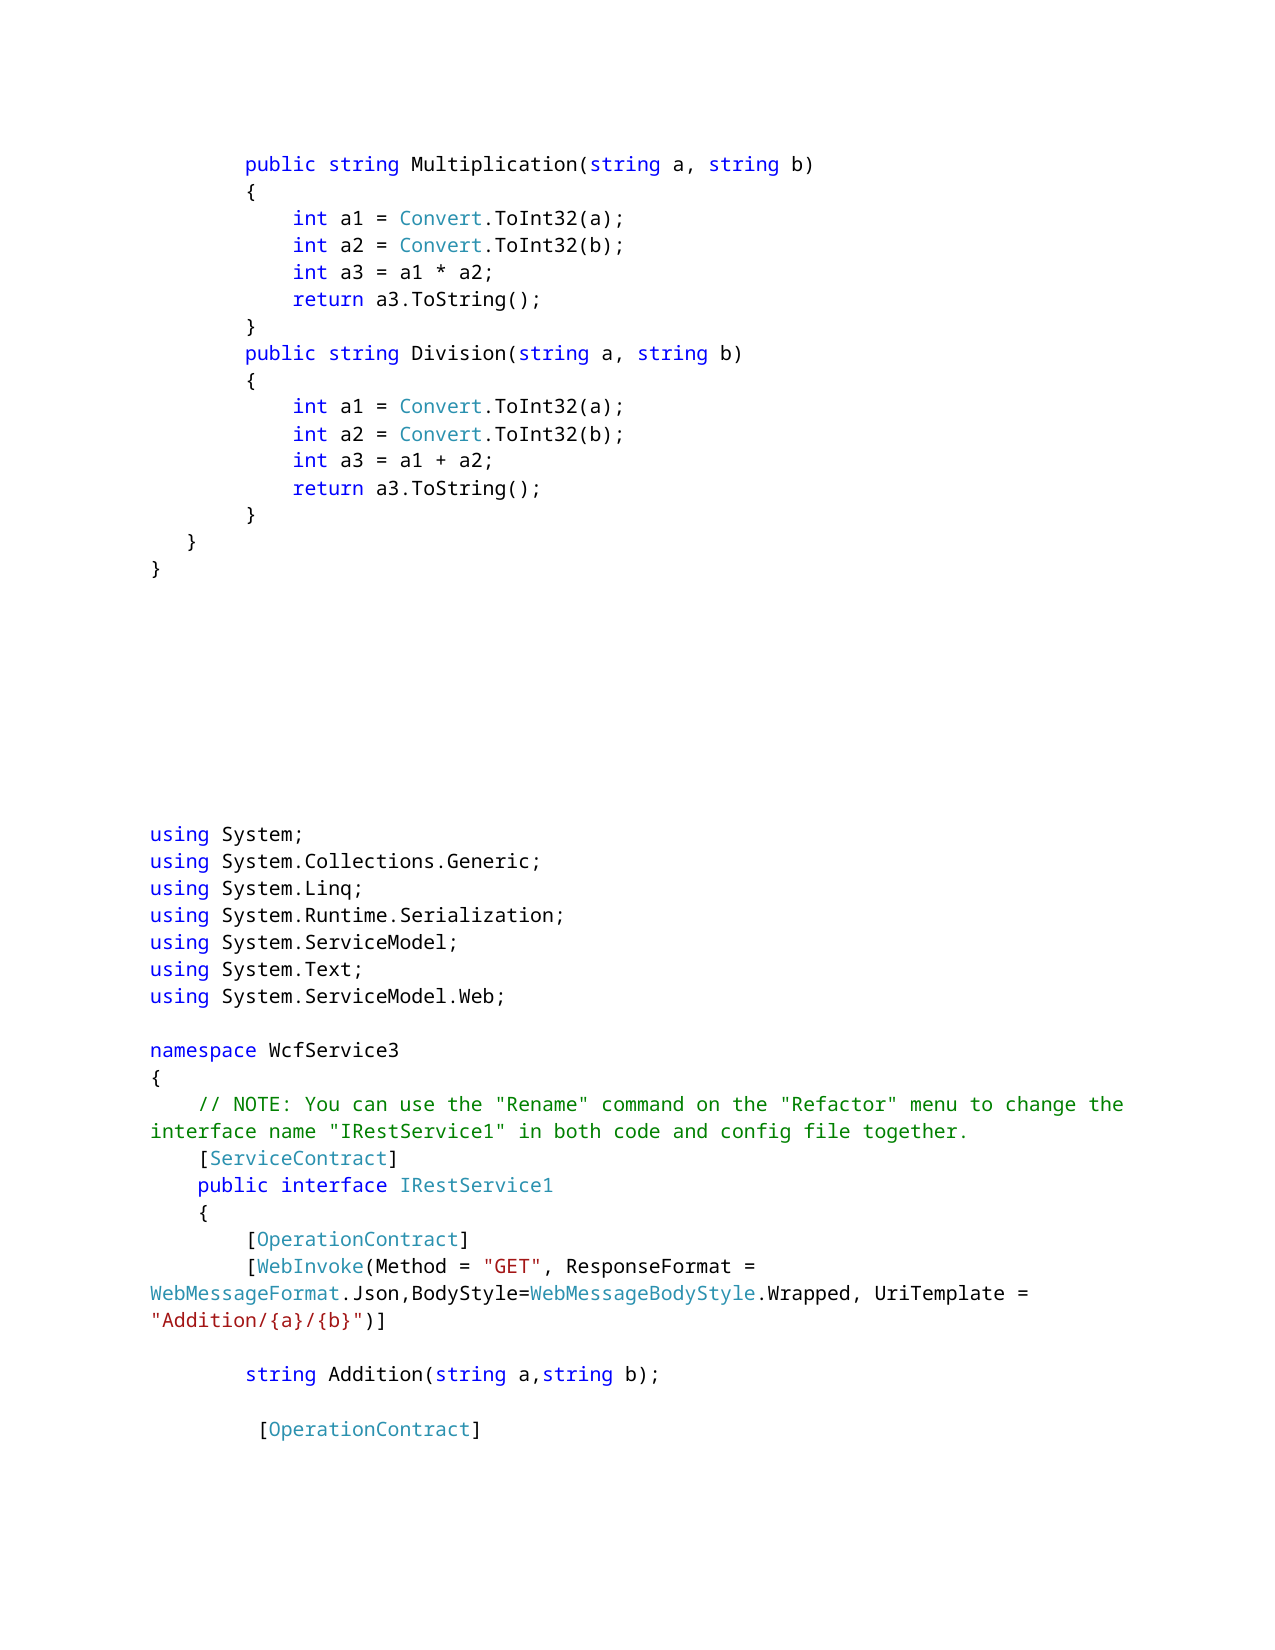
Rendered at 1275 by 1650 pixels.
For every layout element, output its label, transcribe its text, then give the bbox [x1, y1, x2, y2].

text using System.Collections.Generic; [150, 848, 1125, 875]
text int a3 = a1 * a2; [150, 258, 1125, 285]
text using System.ServiceModel.Web; [150, 983, 1125, 1009]
text { [150, 177, 1125, 204]
text using System.Linq; [150, 875, 1125, 902]
text } [150, 312, 1125, 339]
text } [150, 555, 1125, 582]
text [OperationContract] [150, 1225, 1125, 1252]
text int a2 = Convert.ToInt32(b); [150, 420, 1125, 447]
text } [150, 501, 1125, 528]
text int a1 = Convert.ToInt32(a); [150, 393, 1125, 420]
text namespace WcfService3 [150, 1037, 1125, 1063]
text [OperationContract] [150, 1415, 1125, 1442]
text [WebInvoke(Method = "GET", ResponseFormat = WebMessageFormat.Json,BodyStyle=WebMessageBodyStyle.Wrapped, UriTemplate = "Addition/{a}/{b}")] [150, 1252, 1125, 1333]
text } [150, 528, 1125, 555]
text public interface IRestService1 [150, 1171, 1125, 1198]
text { [150, 1198, 1125, 1225]
text { [150, 1063, 1125, 1091]
text using System.Runtime.Serialization; [150, 902, 1125, 929]
text public string Division(string a, string b) [150, 339, 1125, 366]
text public string Multiplication(string a, string b) [150, 150, 1125, 177]
text int a3 = a1 + a2; [150, 447, 1125, 474]
text return a3.ToString(); [150, 285, 1125, 312]
text int a2 = Convert.ToInt32(b); [150, 231, 1125, 258]
text using System.ServiceModel; [150, 929, 1125, 956]
text { [150, 366, 1125, 393]
text [ServiceContract] [150, 1144, 1125, 1171]
text // NOTE: You can use the "Rename" command on the "Refactor" menu to change the interface name "IRestService1" in both code and config file together. [150, 1091, 1125, 1144]
text return a3.ToString(); [150, 474, 1125, 501]
text string Addition(string a,string b); [150, 1360, 1125, 1387]
text int a1 = Convert.ToInt32(a); [150, 204, 1125, 231]
text using System.Text; [150, 956, 1125, 983]
text using System; [150, 821, 1125, 848]
